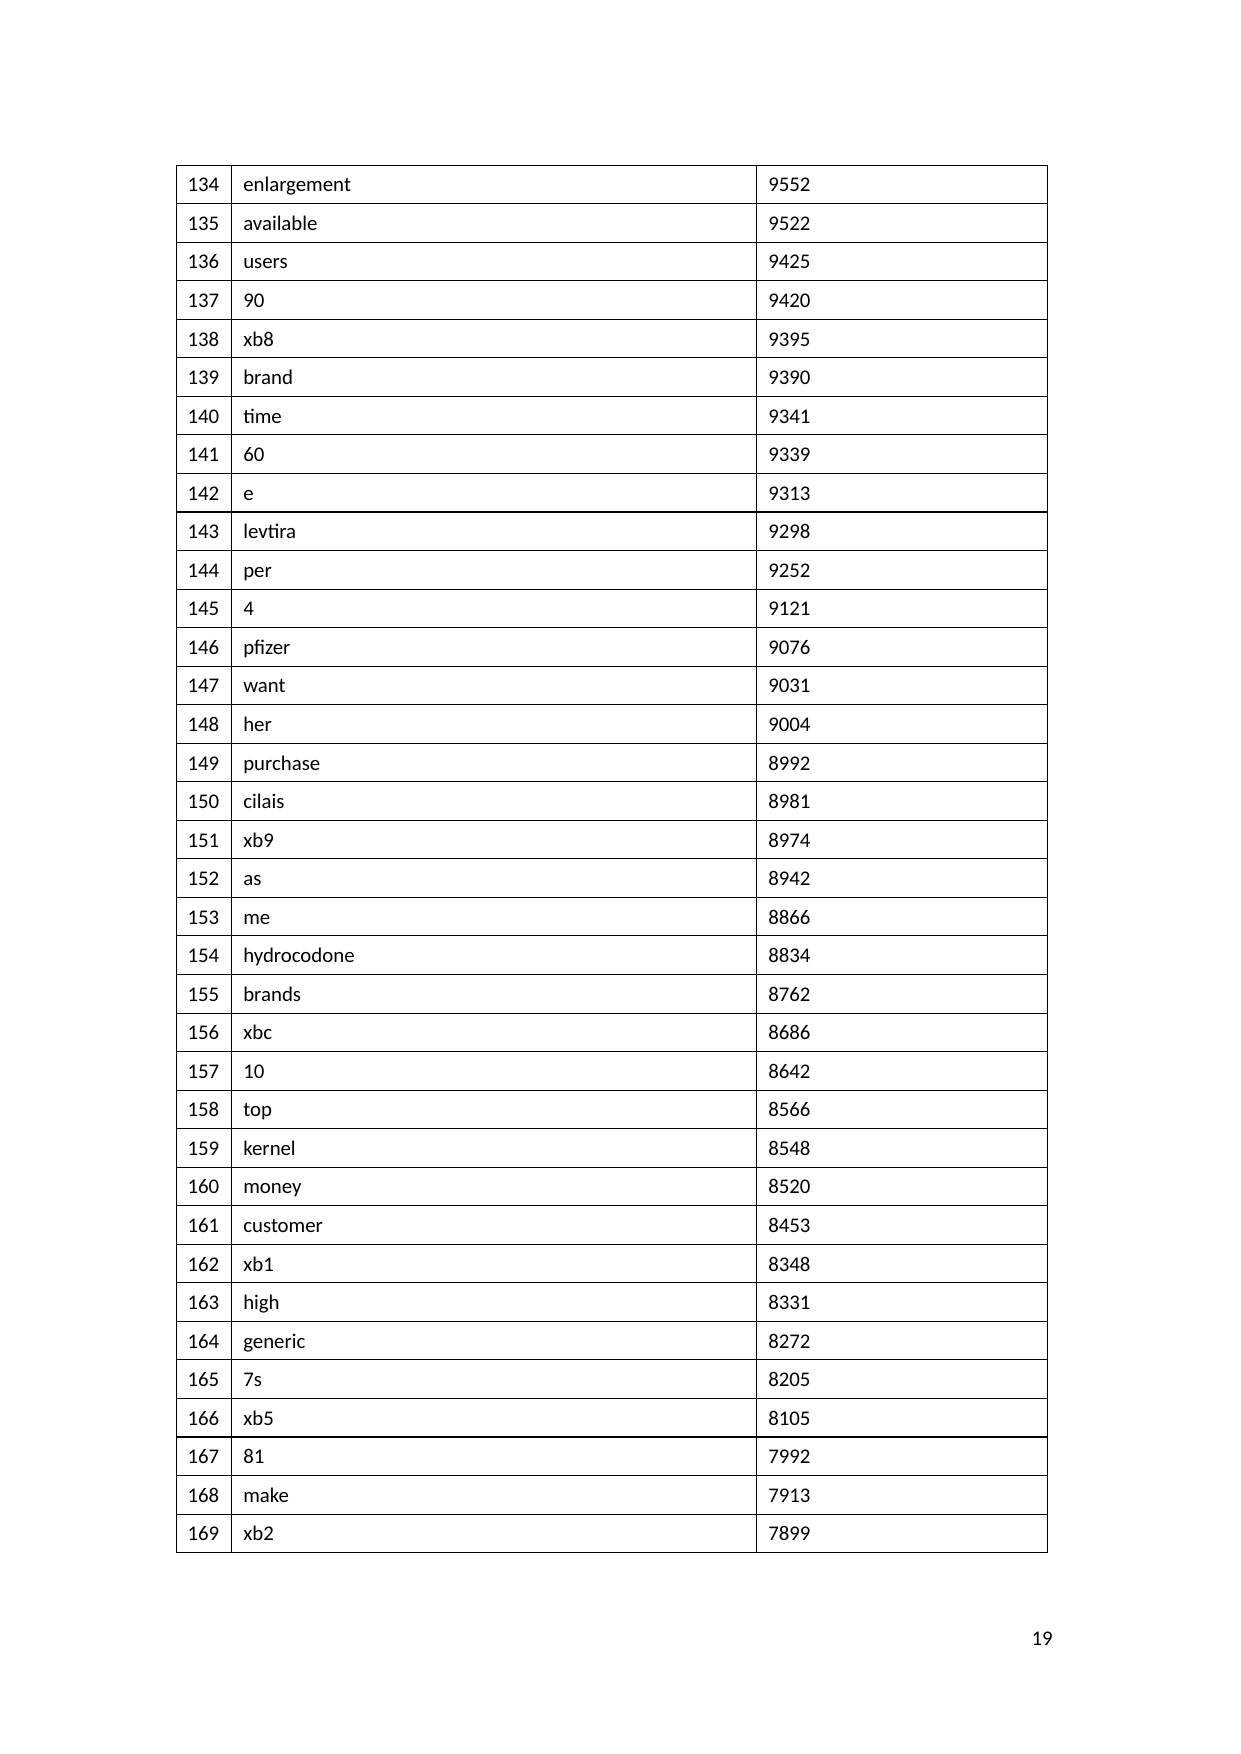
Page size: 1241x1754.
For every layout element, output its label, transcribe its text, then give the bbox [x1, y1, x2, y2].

table_cell 146 [177, 628, 231, 666]
table_cell 8974 [757, 821, 1047, 858]
table_cell top [232, 1091, 756, 1128]
table_cell xb2 [232, 1515, 756, 1552]
table_cell 9341 [757, 397, 1047, 434]
table_cell 160 [177, 1168, 231, 1205]
table_cell 4 [232, 590, 756, 627]
table_cell 90 [232, 281, 756, 319]
table_cell xb9 [232, 821, 756, 858]
table_cell 9420 [757, 281, 1047, 319]
table_cell xb5 [232, 1399, 756, 1436]
table_cell 166 [177, 1399, 231, 1436]
table_cell 9121 [757, 590, 1047, 627]
table_cell 168 [177, 1476, 231, 1513]
table_cell make [232, 1476, 756, 1513]
table_cell generic [232, 1322, 756, 1359]
table_cell 136 [177, 243, 231, 280]
table_cell 9552 [757, 166, 1047, 203]
table_cell want [232, 667, 756, 704]
table_cell 8866 [757, 898, 1047, 935]
table_cell 81 [232, 1438, 756, 1475]
table_cell 143 [177, 513, 231, 550]
table_cell purchase [232, 744, 756, 781]
table_cell 142 [177, 474, 231, 511]
table_cell 7899 [757, 1515, 1047, 1552]
table_cell 8453 [757, 1206, 1047, 1244]
table_cell 154 [177, 936, 231, 974]
table_cell 8520 [757, 1168, 1047, 1205]
table_cell xb8 [232, 320, 756, 357]
table_cell e [232, 474, 756, 511]
table_cell 148 [177, 705, 231, 743]
table_cell 147 [177, 667, 231, 704]
table_cell 159 [177, 1129, 231, 1167]
table_cell 149 [177, 744, 231, 781]
table_cell 164 [177, 1322, 231, 1359]
table_cell 9252 [757, 551, 1047, 588]
table_cell 9522 [757, 204, 1047, 242]
table_cell high [232, 1283, 756, 1321]
table_cell 8548 [757, 1129, 1047, 1167]
table_cell 161 [177, 1206, 231, 1244]
table_cell 9395 [757, 320, 1047, 357]
table_cell 135 [177, 204, 231, 242]
table_cell xb1 [232, 1245, 756, 1282]
table_cell 8981 [757, 782, 1047, 820]
table_cell 9425 [757, 243, 1047, 280]
table_cell time [232, 397, 756, 434]
table_cell 153 [177, 898, 231, 935]
table_cell 9390 [757, 358, 1047, 396]
table_cell 156 [177, 1014, 231, 1051]
table_cell 162 [177, 1245, 231, 1282]
table_cell 144 [177, 551, 231, 588]
table_cell 138 [177, 320, 231, 357]
table_cell 8272 [757, 1322, 1047, 1359]
table_cell 8992 [757, 744, 1047, 781]
table_cell 145 [177, 590, 231, 627]
table_cell 141 [177, 435, 231, 473]
table_cell 8686 [757, 1014, 1047, 1051]
table_cell 157 [177, 1052, 231, 1089]
table_cell 158 [177, 1091, 231, 1128]
table_cell brands [232, 975, 756, 1012]
table_cell 8642 [757, 1052, 1047, 1089]
table_cell 9298 [757, 513, 1047, 550]
table_cell hydrocodone [232, 936, 756, 974]
table_cell 167 [177, 1438, 231, 1475]
table_cell available [232, 204, 756, 242]
table_cell 150 [177, 782, 231, 820]
table_cell 8205 [757, 1360, 1047, 1398]
table_cell as [232, 859, 756, 897]
table_cell her [232, 705, 756, 743]
table_cell pfizer [232, 628, 756, 666]
table_cell 60 [232, 435, 756, 473]
table_cell levtira [232, 513, 756, 550]
table_cell 8762 [757, 975, 1047, 1012]
table_cell 9004 [757, 705, 1047, 743]
table_cell 137 [177, 281, 231, 319]
table_cell money [232, 1168, 756, 1205]
table_cell 10 [232, 1052, 756, 1089]
table_cell 9031 [757, 667, 1047, 704]
table_cell 8105 [757, 1399, 1047, 1436]
table_cell 151 [177, 821, 231, 858]
table_cell 8834 [757, 936, 1047, 974]
table_cell per [232, 551, 756, 588]
table_cell customer [232, 1206, 756, 1244]
table_cell 9339 [757, 435, 1047, 473]
table_cell me [232, 898, 756, 935]
table_cell 169 [177, 1515, 231, 1552]
table_cell 165 [177, 1360, 231, 1398]
table_cell kernel [232, 1129, 756, 1167]
table_cell 134 [177, 166, 231, 203]
table_cell brand [232, 358, 756, 396]
table_cell 8942 [757, 859, 1047, 897]
table_cell users [232, 243, 756, 280]
table_cell 9313 [757, 474, 1047, 511]
table_cell enlargement [232, 166, 756, 203]
table_cell 9076 [757, 628, 1047, 666]
table_cell 8566 [757, 1091, 1047, 1128]
table_cell xbc [232, 1014, 756, 1051]
table_cell cilais [232, 782, 756, 820]
table_cell 7913 [757, 1476, 1047, 1513]
table_cell 8331 [757, 1283, 1047, 1321]
table_cell 140 [177, 397, 231, 434]
table_cell 152 [177, 859, 231, 897]
table_cell 155 [177, 975, 231, 1012]
table_cell 163 [177, 1283, 231, 1321]
table_cell 8348 [757, 1245, 1047, 1282]
table_cell 139 [177, 358, 231, 396]
table_cell 7992 [757, 1438, 1047, 1475]
table_cell 7s [232, 1360, 756, 1398]
